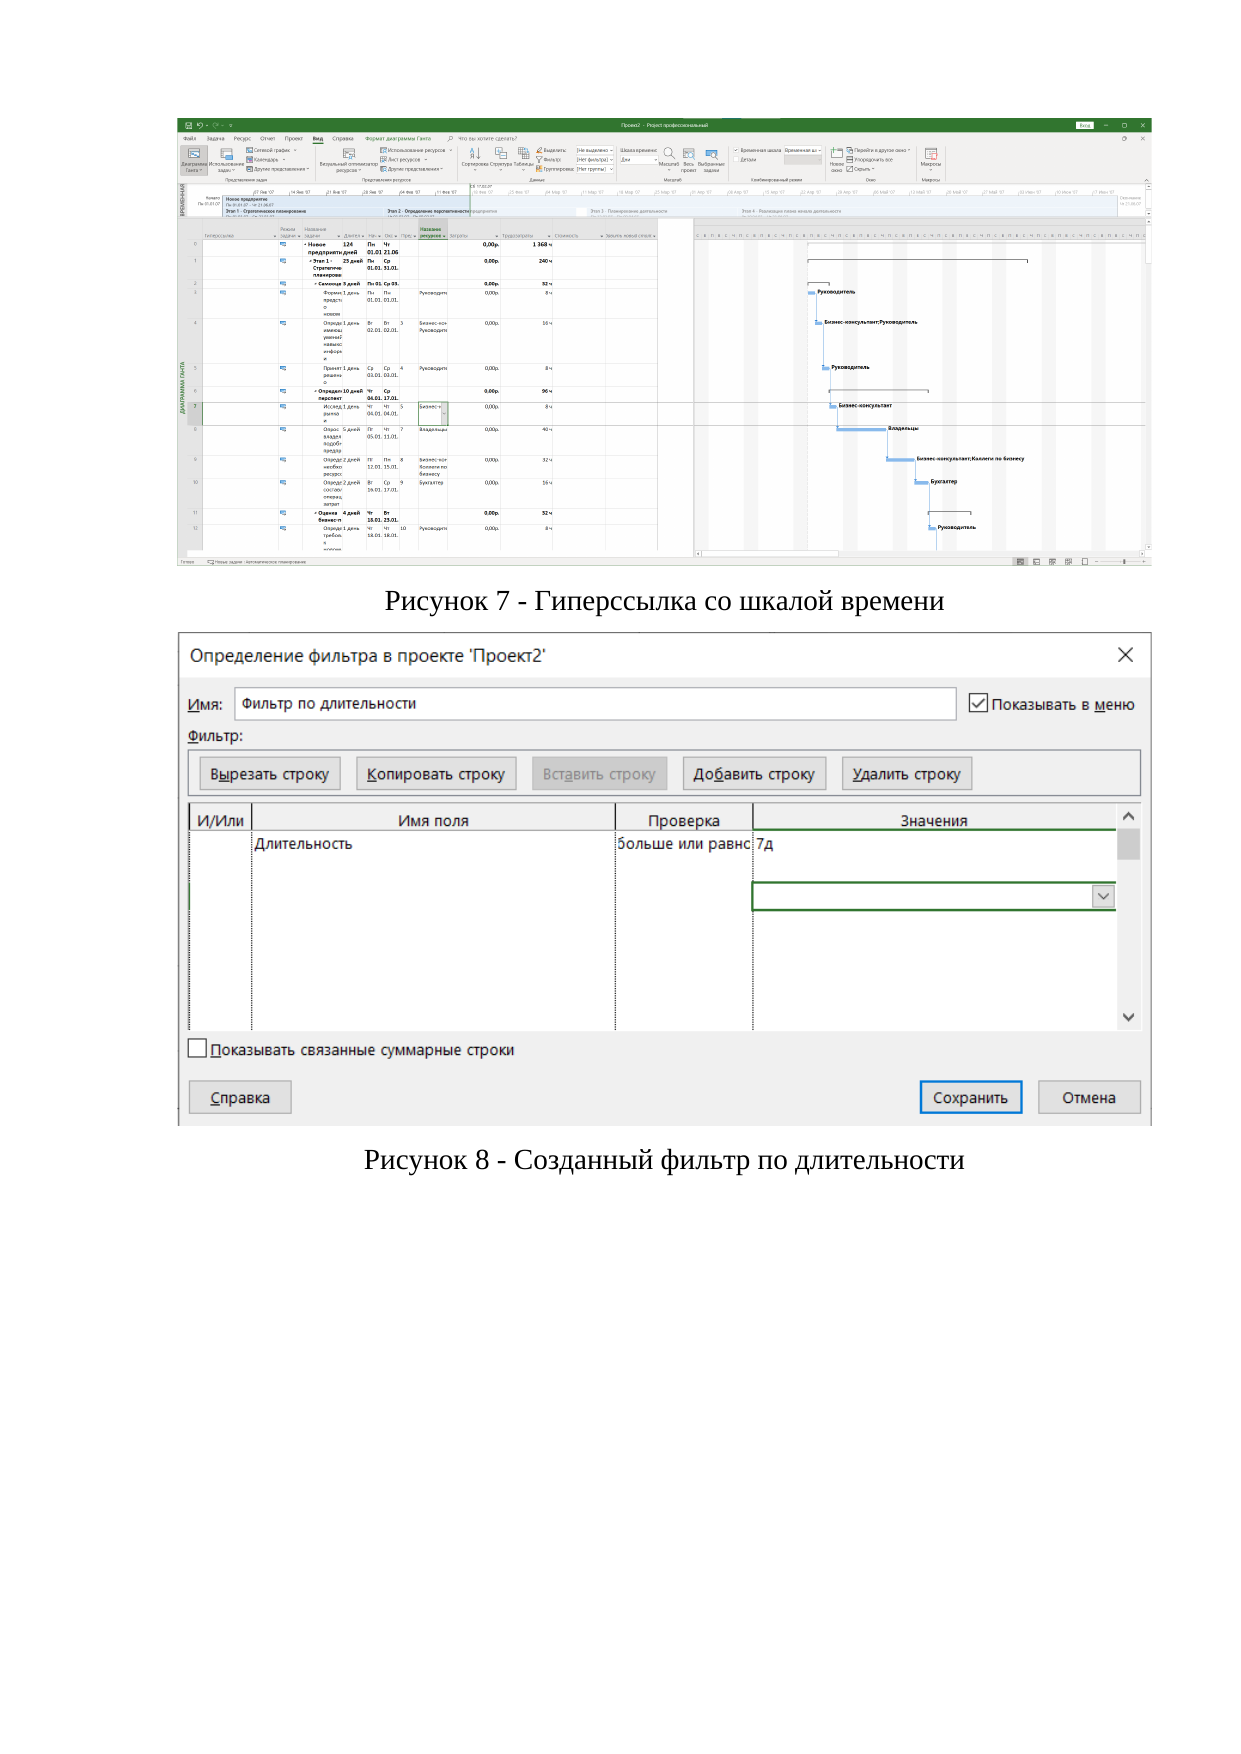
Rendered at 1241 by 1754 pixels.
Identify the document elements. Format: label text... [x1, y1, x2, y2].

picture [177, 118, 1152, 566]
text Рисунок 8 - Созданный фильтр по длительности [177, 1142, 1152, 1176]
picture [177, 632, 1152, 1126]
text Рисунок 7 - Гиперссылка со шкалой времени [177, 583, 1152, 616]
